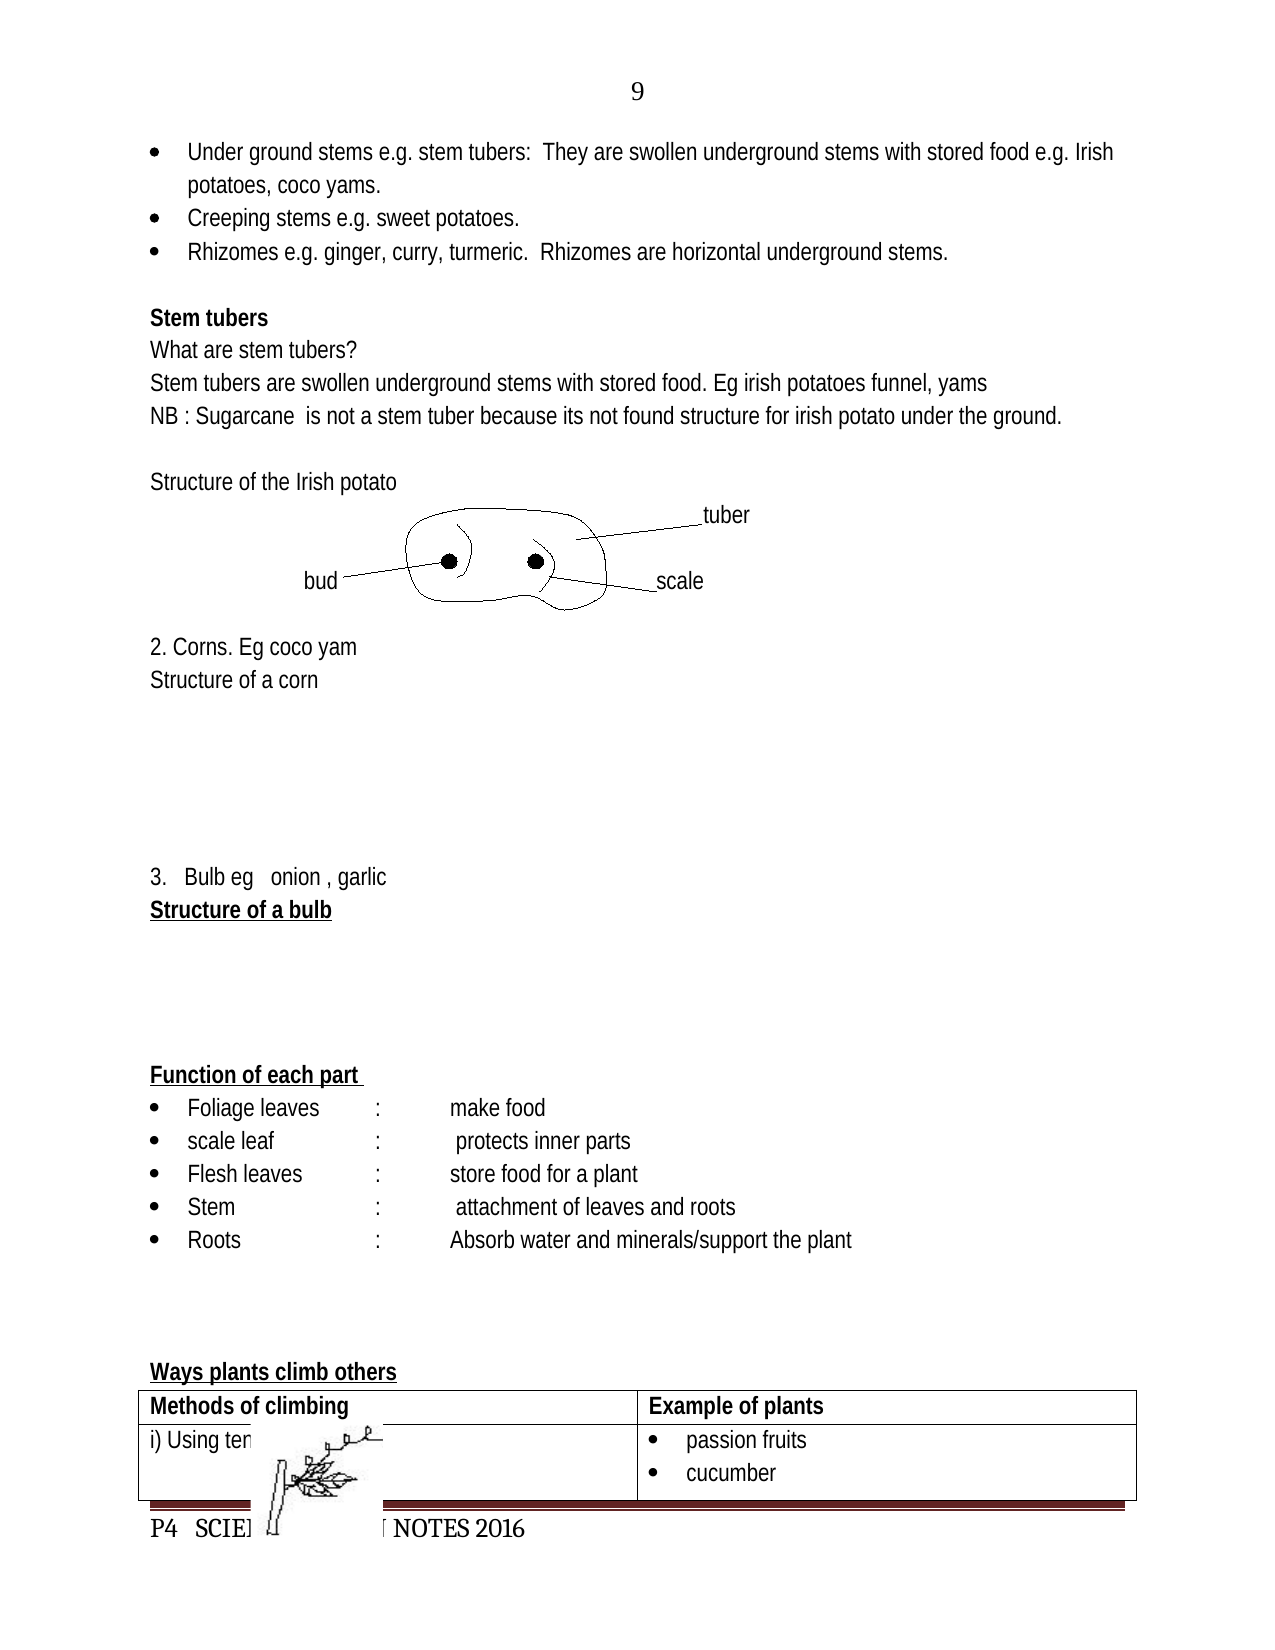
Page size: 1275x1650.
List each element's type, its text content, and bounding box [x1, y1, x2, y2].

text bud scale [604, 566, 1125, 594]
list Roots : Absorb water and minerals/support the plant [150, 1225, 1125, 1254]
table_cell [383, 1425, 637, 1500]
picture [250, 1424, 383, 1538]
text NB : Sugarcane is not a stem tuber because its not found structure for irish potato under the ground. [150, 401, 1125, 430]
list Rhizomes e.g. ginger, curry, turmeric. Rhizomes are horizontal underground stems. [150, 236, 1125, 265]
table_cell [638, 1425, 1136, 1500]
text bud scale [150, 566, 420, 594]
text Ways plants climb others [150, 1357, 1125, 1386]
text 2. Corns. Eg coco yam [150, 632, 1125, 660]
text Structure of a bulb [150, 895, 1125, 924]
list Under ground stems e.g. stem tubers: They are swollen underground stems with stored food e.g. Irish potatoes, coco yams. [150, 137, 1125, 199]
text 3. Bulb eg onion , garlic [150, 862, 1125, 891]
text Structure of the Irish potato [150, 467, 1125, 496]
list Foliage leaves : make food [150, 1092, 1125, 1121]
text Function of each part [150, 1059, 1125, 1088]
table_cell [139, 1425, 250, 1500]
text What are stem tubers? [150, 335, 1125, 364]
list Creeping stems e.g. sweet potatoes. [150, 203, 1125, 232]
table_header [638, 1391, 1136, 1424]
text Structure of a corn [150, 664, 1125, 693]
list Stem : attachment of leaves and roots [150, 1192, 1125, 1221]
text Stem tubers [150, 302, 1125, 331]
text tuber [150, 500, 1125, 529]
list scale leaf : protects inner parts [150, 1126, 1125, 1154]
text Stem tubers are swollen underground stems with stored food. Eg irish potatoes funnel, yams [150, 368, 1125, 397]
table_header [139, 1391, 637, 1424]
list Flesh leaves : store food for a plant [150, 1159, 1125, 1188]
